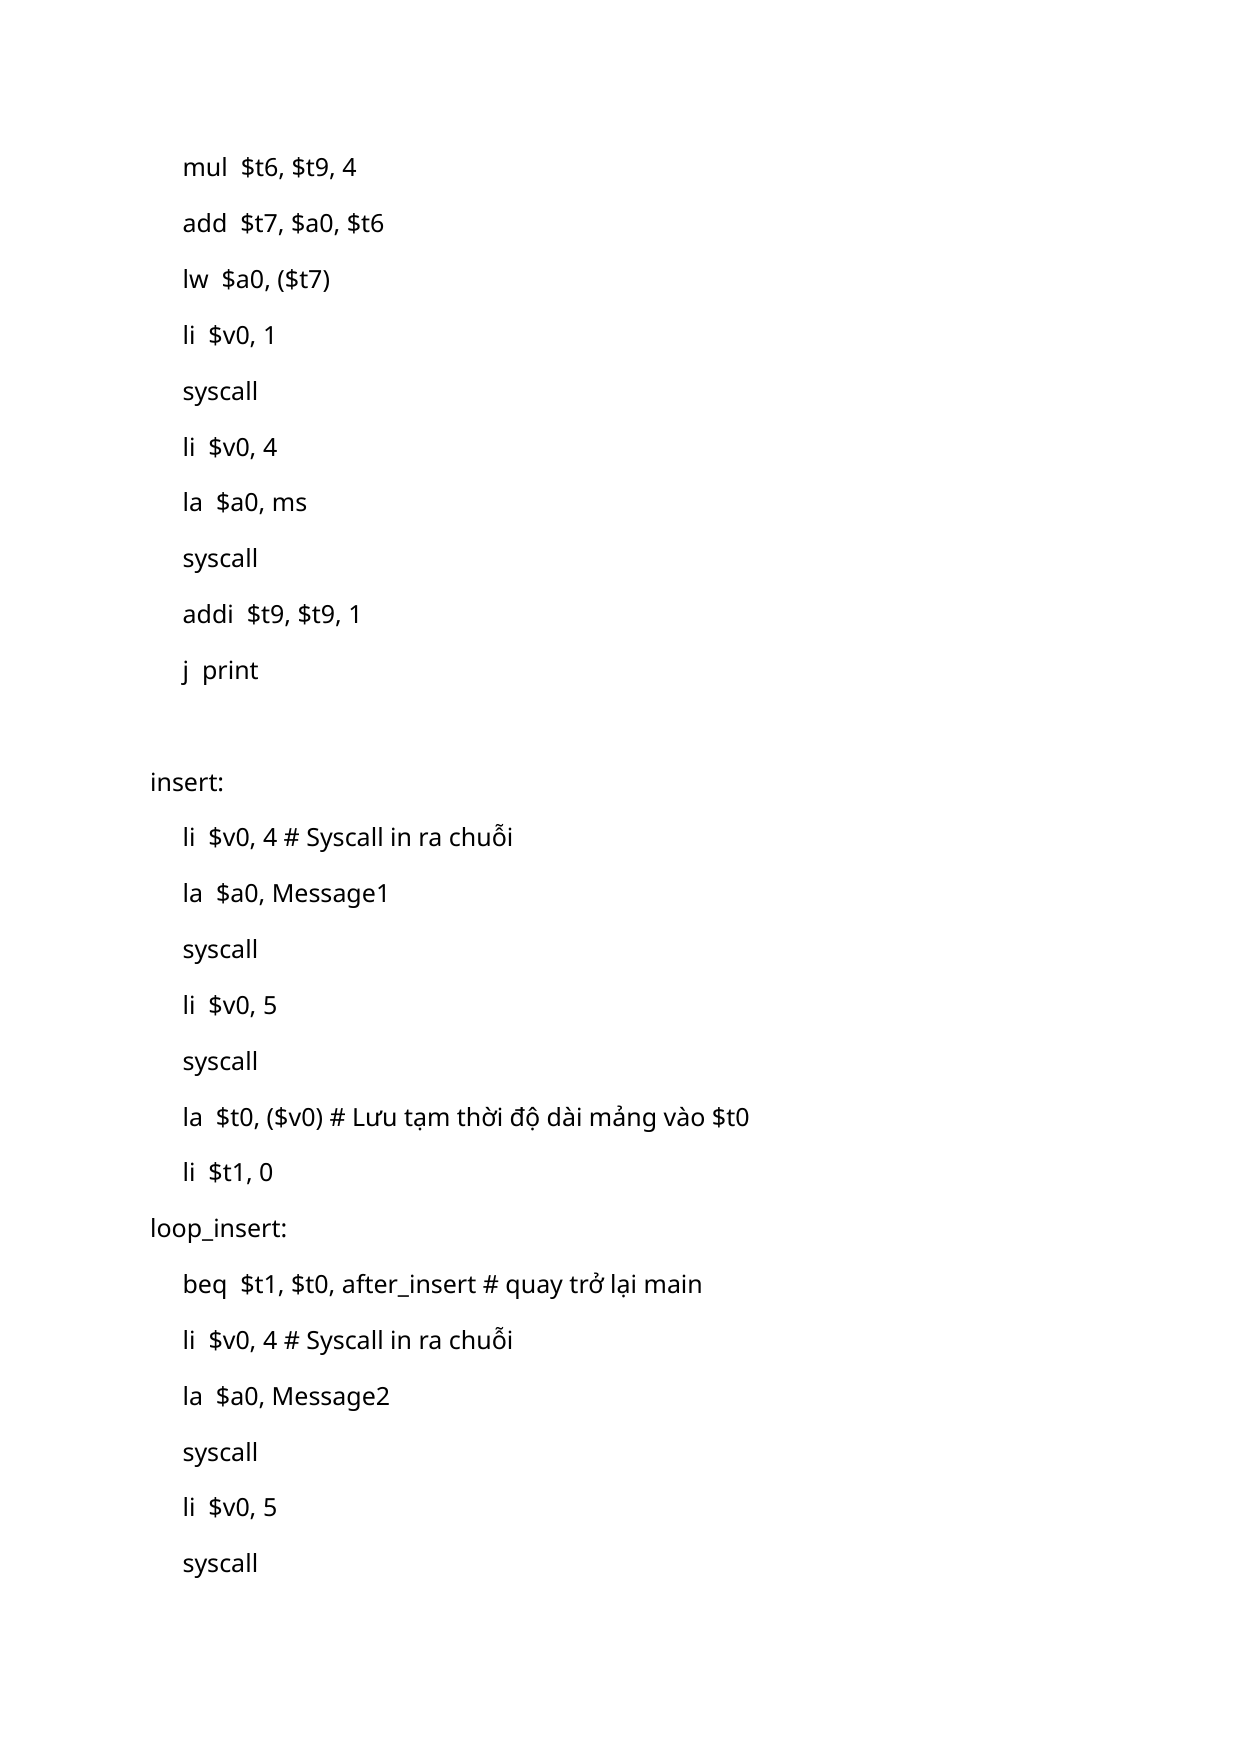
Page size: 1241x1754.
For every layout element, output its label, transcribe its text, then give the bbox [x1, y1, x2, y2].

text li $v0, 5 [150, 1490, 1090, 1524]
text insert: [150, 764, 1090, 798]
text syscall [150, 373, 1090, 407]
text li $t1, 0 [150, 1155, 1090, 1189]
text la $t0, ($v0) # Lưu tạm thời độ dài mảng vào $t0 [150, 1099, 1090, 1133]
text mul $t6, $t9, 4 [150, 150, 1090, 184]
text syscall [150, 1434, 1090, 1468]
text j print [150, 652, 1090, 687]
text addi $t9, $t9, 1 [150, 597, 1090, 631]
text syscall [150, 1043, 1090, 1077]
text lw $a0, ($t7) [150, 262, 1090, 296]
text syscall [150, 1546, 1090, 1580]
text beq $t1, $t0, after_insert # quay trở lại main [150, 1267, 1090, 1301]
text la $a0, Message2 [150, 1378, 1090, 1412]
text li $v0, 4 # Syscall in ra chuỗi [150, 1322, 1090, 1357]
text li $v0, 4 # Syscall in ra chuỗi [150, 820, 1090, 854]
text la $a0, ms [150, 485, 1090, 519]
text loop_insert: [150, 1211, 1090, 1245]
text li $v0, 5 [150, 987, 1090, 1022]
text syscall [150, 932, 1090, 966]
text add $t7, $a0, $t6 [150, 206, 1090, 240]
text la $a0, Message1 [150, 876, 1090, 910]
text li $v0, 1 [150, 317, 1090, 352]
text syscall [150, 541, 1090, 575]
text li $v0, 4 [150, 429, 1090, 463]
